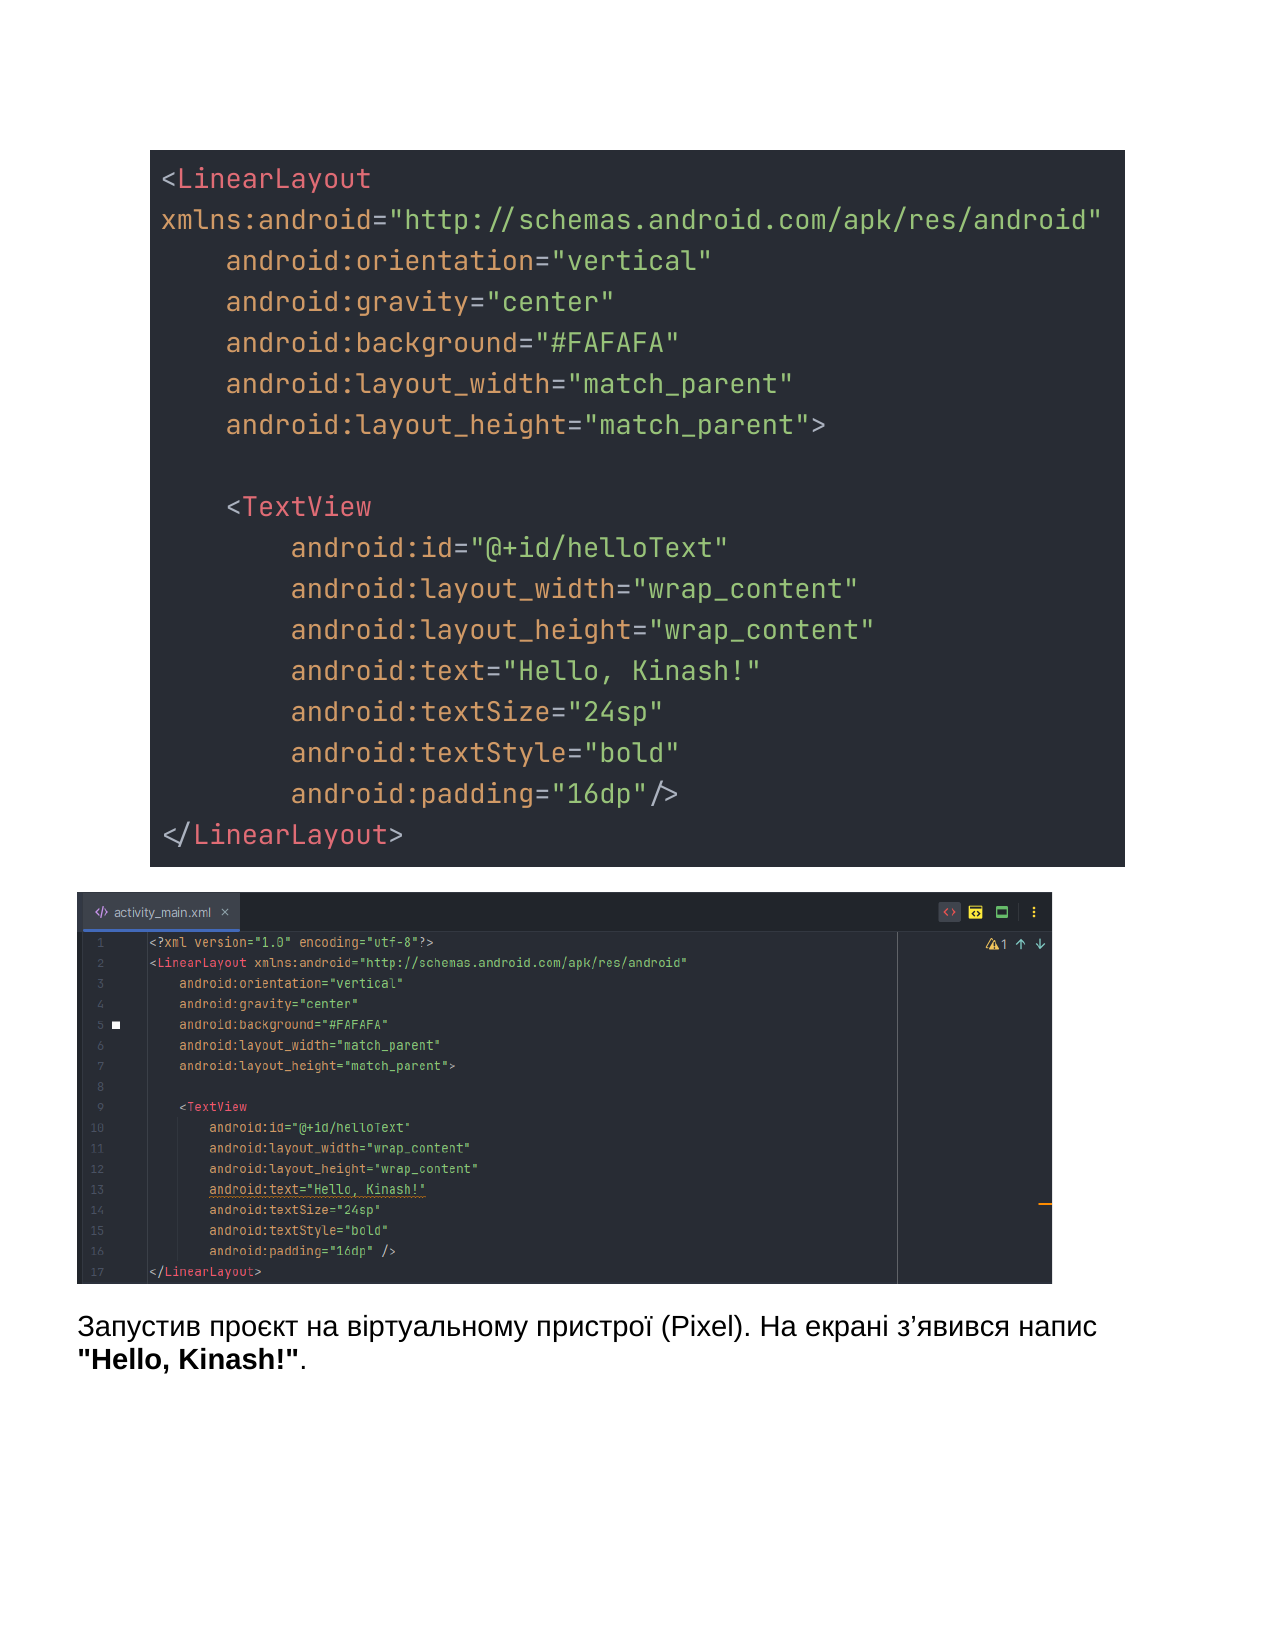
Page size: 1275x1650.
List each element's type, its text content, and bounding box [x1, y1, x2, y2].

text Запустив проєкт на віртуальному пристрої (Pixel). На екрані з’явився напис "Hello, Kinash!". [77, 1309, 1125, 1376]
picture [77, 892, 1053, 1284]
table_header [150, 150, 1125, 867]
